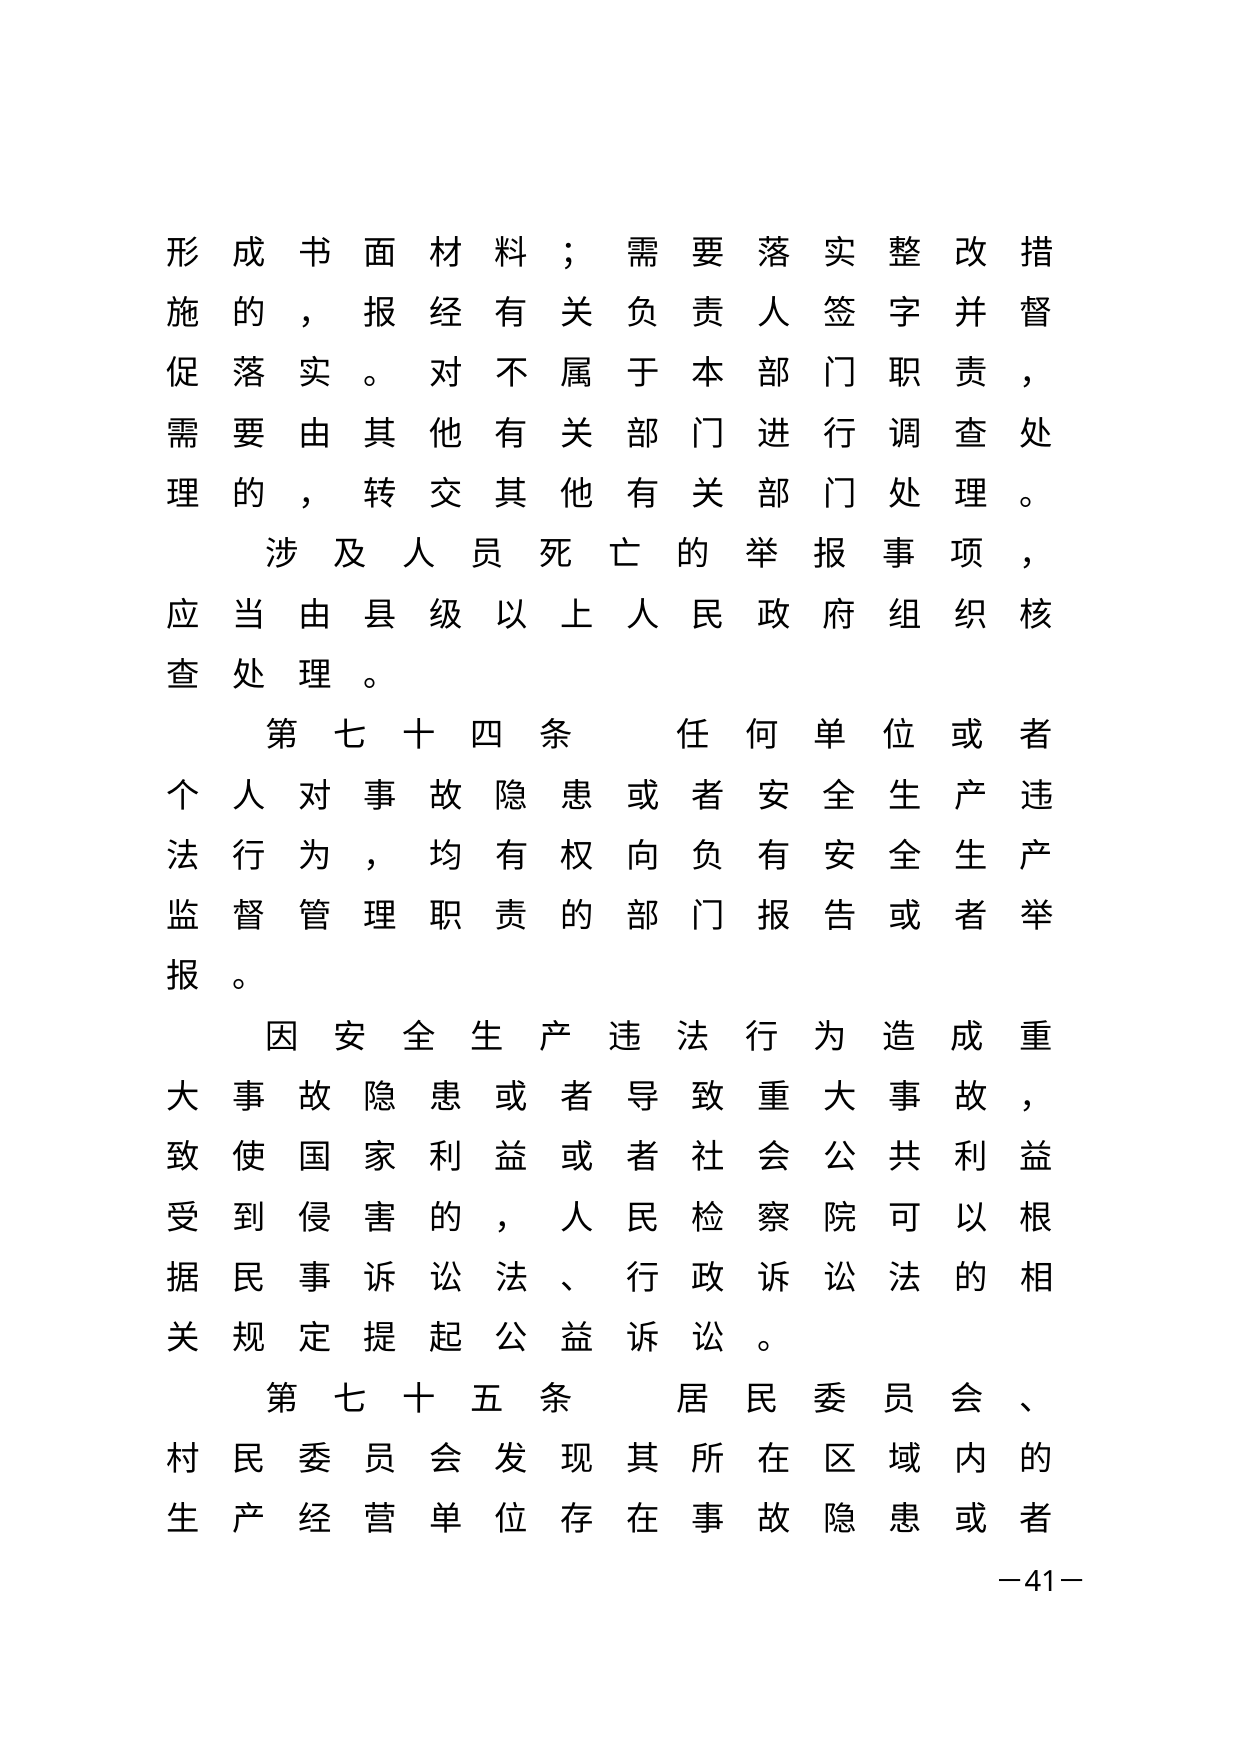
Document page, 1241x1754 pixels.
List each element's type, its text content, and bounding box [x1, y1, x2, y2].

text 第七十四条 任何单位或者个人对事故隐患或者安全生产违法行为，均有权向负有安全生产监督管理职责的部门报告或者举报。 [167, 702, 1085, 1003]
text 涉及人员死亡的举报事项，应当由县级以上人民政府组织核查处理。 [167, 521, 1085, 702]
text 第七十五条 居民委员会、村民委员会发现其所在区域内的生产经营单位存在事故隐患或者安全生产违法行为时，应当向当地人民政府或者有关部门报告。 [167, 1365, 1085, 1546]
text 因安全生产违法行为造成重大事故隐患或者导致重大事故，致使国家利益或者社会公共利益受到侵害的，人民检察院可以根据民事诉讼法、行政诉讼法的相关规定提起公益诉讼。 [167, 1003, 1085, 1365]
